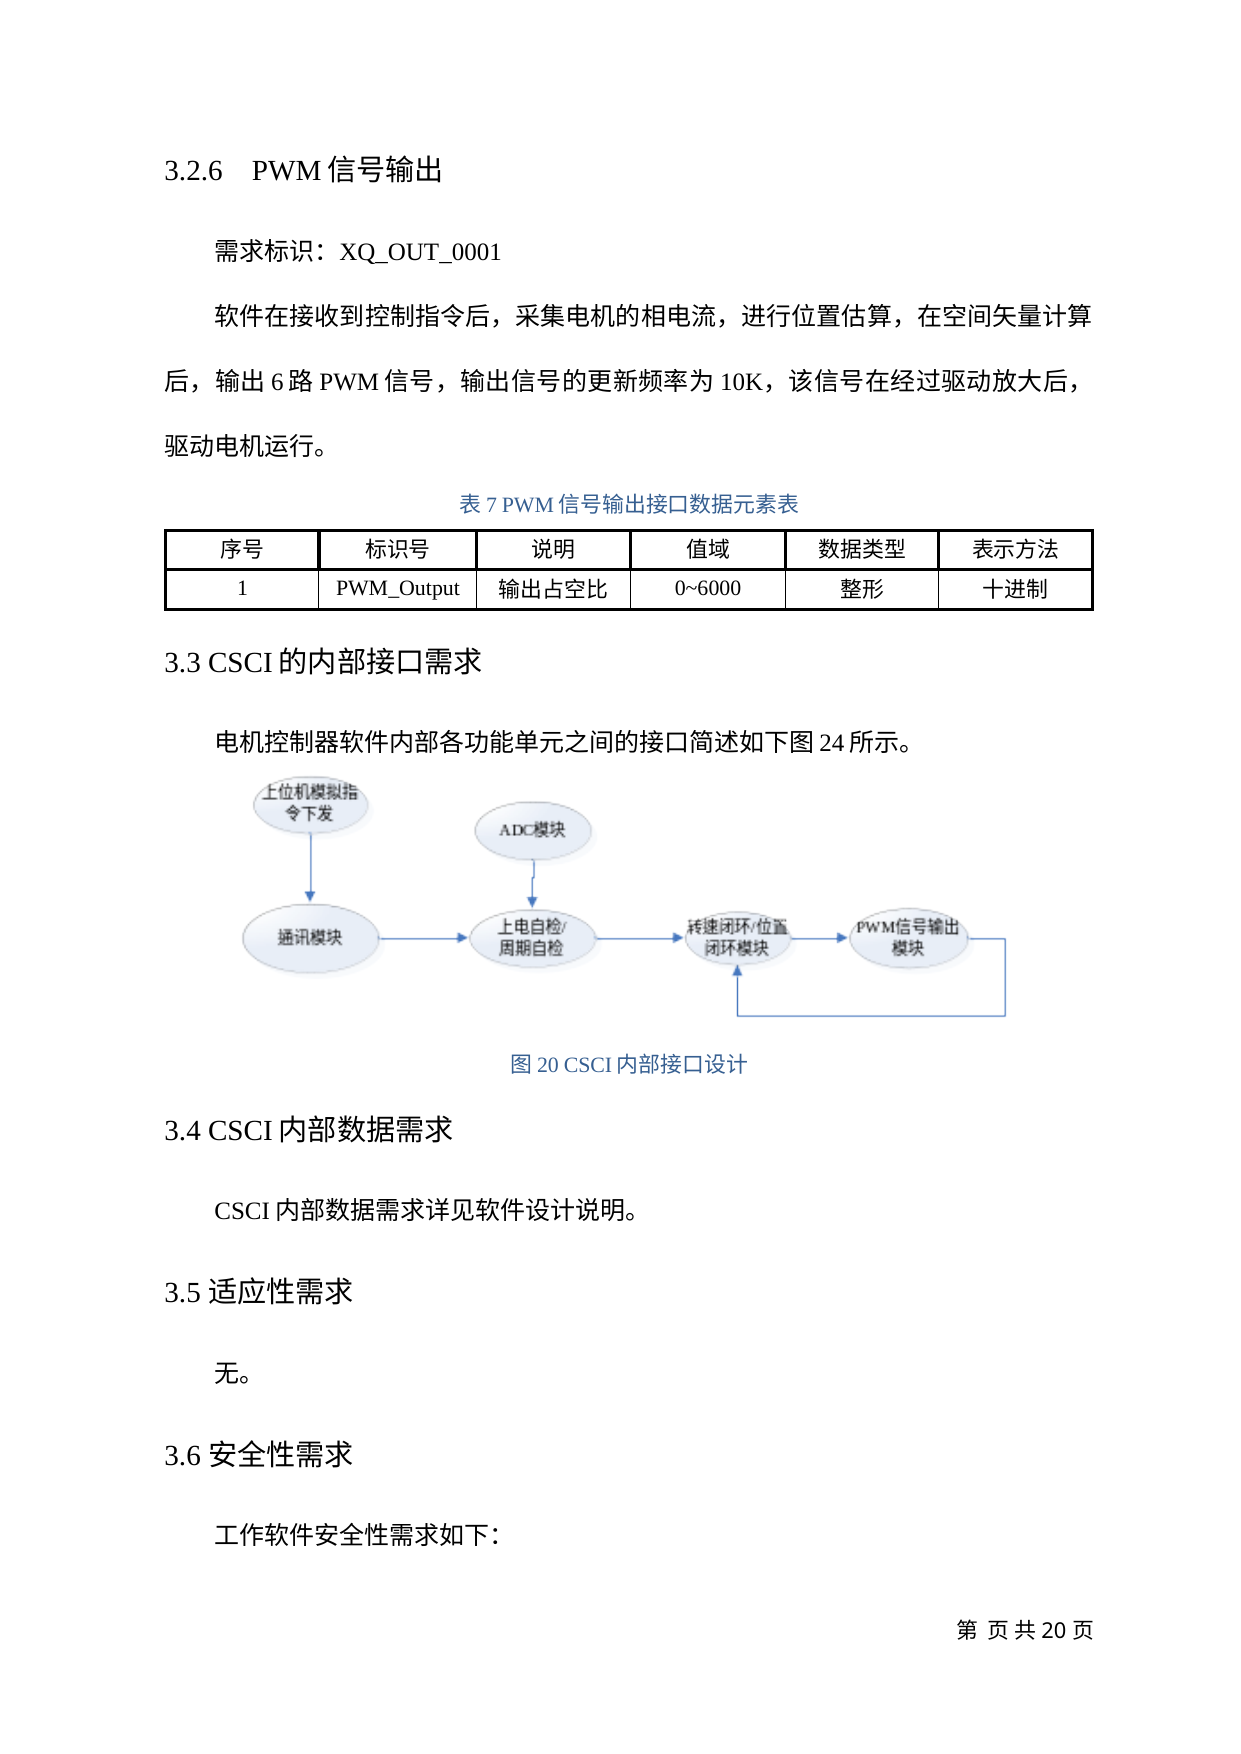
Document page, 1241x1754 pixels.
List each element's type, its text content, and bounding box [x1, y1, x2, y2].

table_header 说明 [478, 532, 629, 568]
table_header 数据类型 [787, 532, 937, 568]
table_header 序号 [167, 532, 317, 568]
table_header 值域 [632, 532, 784, 568]
table_cell 整形 [786, 571, 938, 607]
table_cell 十进制 [939, 571, 1091, 607]
subtitle 安全性需求 [164, 1420, 1094, 1485]
subtitle CSCI内部数据需求 [164, 1095, 1094, 1160]
table_cell 输出占空比 [477, 571, 630, 607]
table_cell PWM_Output [319, 571, 476, 607]
text 工作软件安全性需求如下： [164, 1501, 1094, 1566]
text 电机控制器软件内部各功能单元之间的接口简述如下图24所示。 [164, 708, 1094, 773]
text 需求标识：XQ_OUT_0001 [164, 217, 1094, 282]
subtitle 适应性需求 [164, 1258, 1094, 1323]
table_cell 0~6000 [631, 571, 785, 607]
text 软件在接收到控制指令后，采集电机的相电流，进行位置估算，在空间矢量计算后，输出6路PWM信号，输出信号的更新频率为10K，该信号在经过驱动放大后，驱动电机运行。 [164, 282, 1094, 477]
table_cell 1 [167, 571, 318, 607]
text 图 20 CSCI内部接口设计 [164, 1046, 1094, 1079]
text 无。 [164, 1339, 1094, 1404]
subtitle CSCI的内部接口需求 [164, 627, 1094, 692]
subtitle PWM信号输出 [164, 136, 1094, 201]
table_header 标识号 [321, 532, 475, 568]
table_header 表示方法 [940, 532, 1091, 568]
text CSCI内部数据需求详见软件设计说明。 [164, 1176, 1094, 1241]
